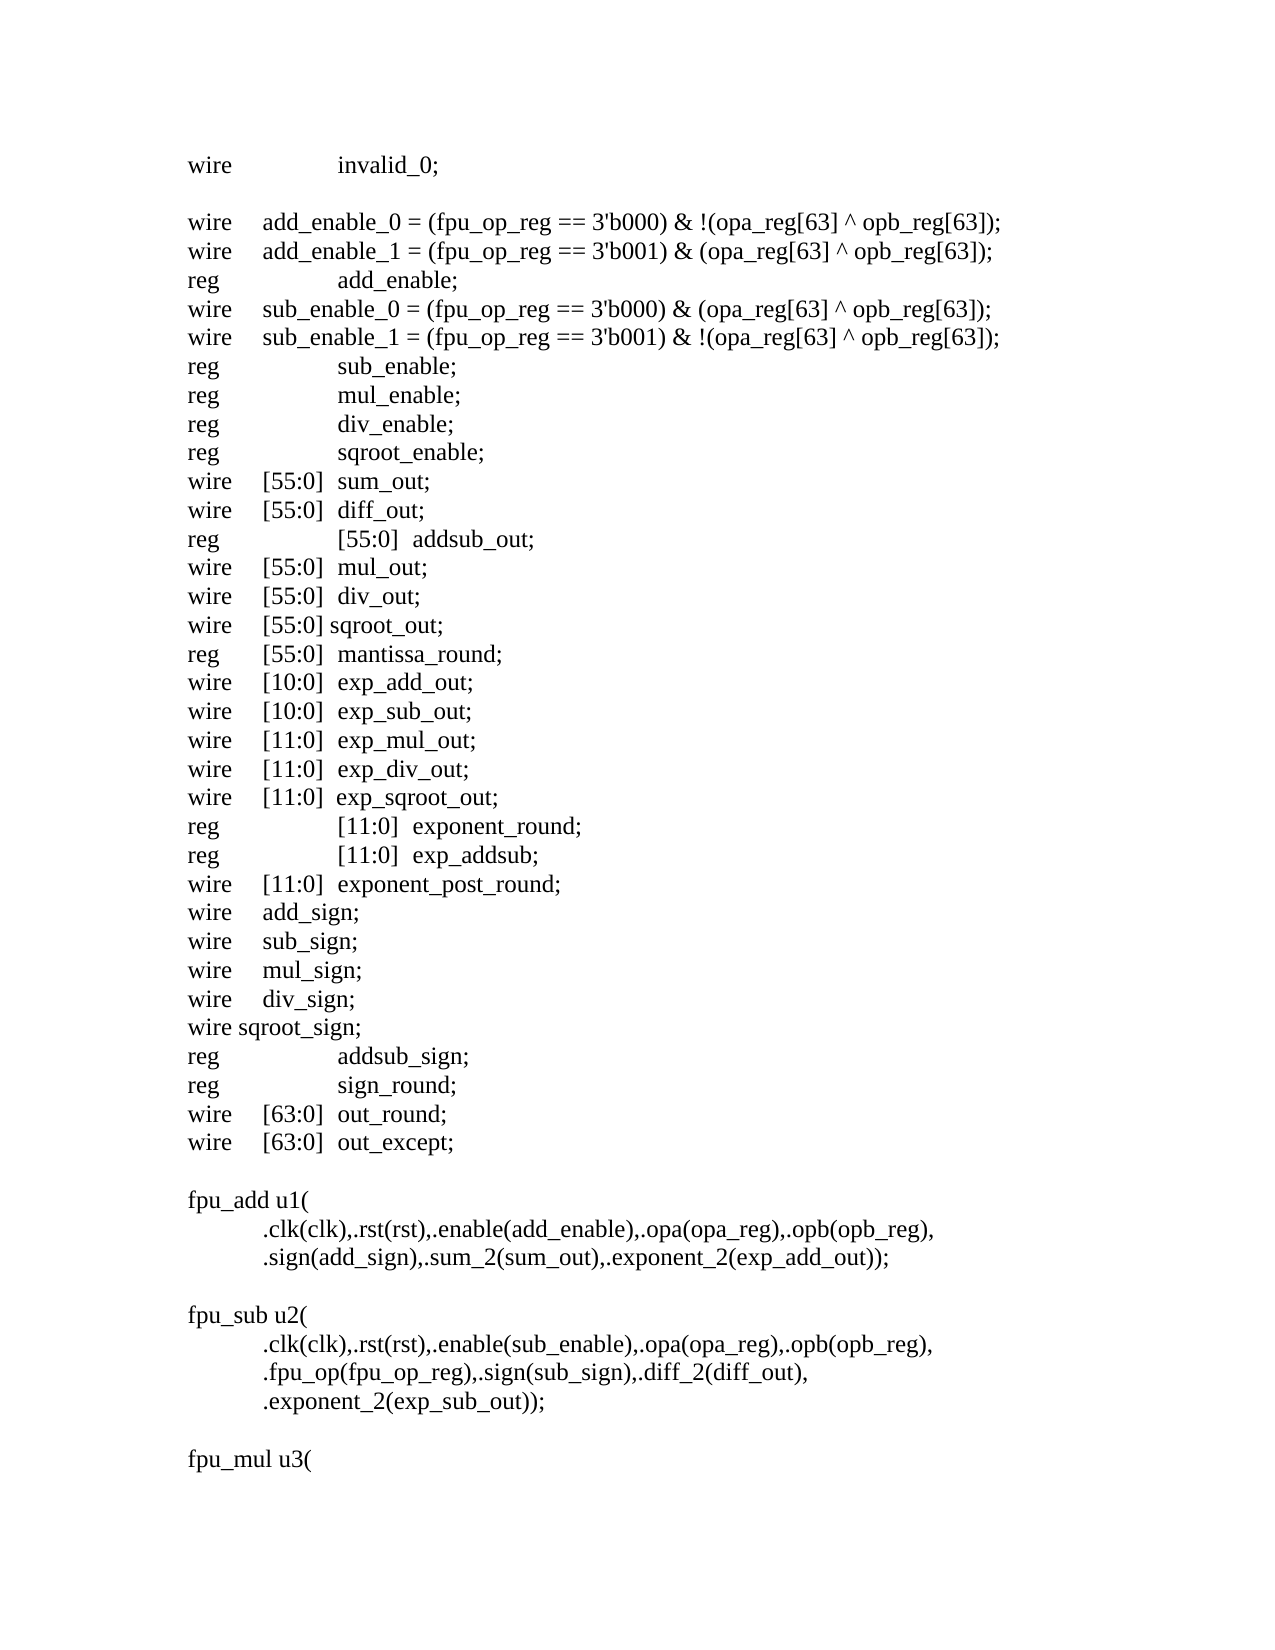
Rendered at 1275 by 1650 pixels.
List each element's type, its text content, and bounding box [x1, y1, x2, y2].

text wire add_enable_1 = (fpu_op_reg == 3'b001) & (opa_reg[63] ^ opb_reg[63]); [187, 236, 1087, 265]
text reg div_enable; [187, 409, 1087, 437]
text reg [11:0] exponent_round; [187, 811, 1087, 840]
text wire [55:0] div_out; [187, 581, 1087, 610]
text wire [55:0] diff_out; [187, 495, 1087, 524]
text .clk(clk),.rst(rst),.enable(add_enable),.opa(opa_reg),.opb(opb_reg), [187, 1214, 1087, 1242]
text wire [11:0] exp_div_out; [187, 754, 1087, 782]
text reg sqroot_enable; [187, 437, 1087, 466]
text wire div_sign; [187, 984, 1087, 1012]
text wire sub_enable_0 = (fpu_op_reg == 3'b000) & (opa_reg[63] ^ opb_reg[63]); [187, 294, 1087, 322]
text fpu_mul u3( [187, 1444, 1087, 1472]
text wire [55:0] mul_out; [187, 552, 1087, 581]
text wire mul_sign; [187, 955, 1087, 984]
text .sign(add_sign),.sum_2(sum_out),.exponent_2(exp_add_out)); [187, 1242, 1087, 1271]
text reg [11:0] exp_addsub; [187, 840, 1087, 869]
text wire [11:0] exponent_post_round; [187, 869, 1087, 897]
text reg [55:0] mantissa_round; [187, 639, 1087, 667]
text wire [11:0] exp_mul_out; [187, 725, 1087, 754]
text wire add_sign; [187, 897, 1087, 926]
text .fpu_op(fpu_op_reg),.sign(sub_sign),.diff_2(diff_out), [187, 1357, 1087, 1386]
text wire sub_sign; [187, 926, 1087, 955]
text wire sqroot_sign; [187, 1012, 1087, 1041]
text wire [10:0] exp_sub_out; [187, 696, 1087, 725]
text reg sub_enable; [187, 351, 1087, 380]
text reg add_enable; [187, 265, 1087, 294]
text wire [63:0] out_round; [187, 1099, 1087, 1127]
text reg mul_enable; [187, 380, 1087, 409]
text wire [63:0] out_except; [187, 1127, 1087, 1156]
text wire [10:0] exp_add_out; [187, 667, 1087, 696]
text wire invalid_0; [187, 150, 1087, 179]
text wire [55:0] sum_out; [187, 466, 1087, 495]
text fpu_add u1( [187, 1185, 1087, 1214]
text reg addsub_sign; [187, 1041, 1087, 1070]
text wire sub_enable_1 = (fpu_op_reg == 3'b001) & !(opa_reg[63] ^ opb_reg[63]); [187, 322, 1087, 351]
text reg [55:0] addsub_out; [187, 524, 1087, 552]
text wire [11:0] exp_sqroot_out; [187, 782, 1087, 811]
text wire [55:0] sqroot_out; [187, 610, 1087, 639]
text .clk(clk),.rst(rst),.enable(sub_enable),.opa(opa_reg),.opb(opb_reg), [187, 1329, 1087, 1357]
text .exponent_2(exp_sub_out)); [187, 1386, 1087, 1415]
text fpu_sub u2( [187, 1300, 1087, 1329]
text reg sign_round; [187, 1070, 1087, 1099]
text wire add_enable_0 = (fpu_op_reg == 3'b000) & !(opa_reg[63] ^ opb_reg[63]); [187, 207, 1087, 236]
